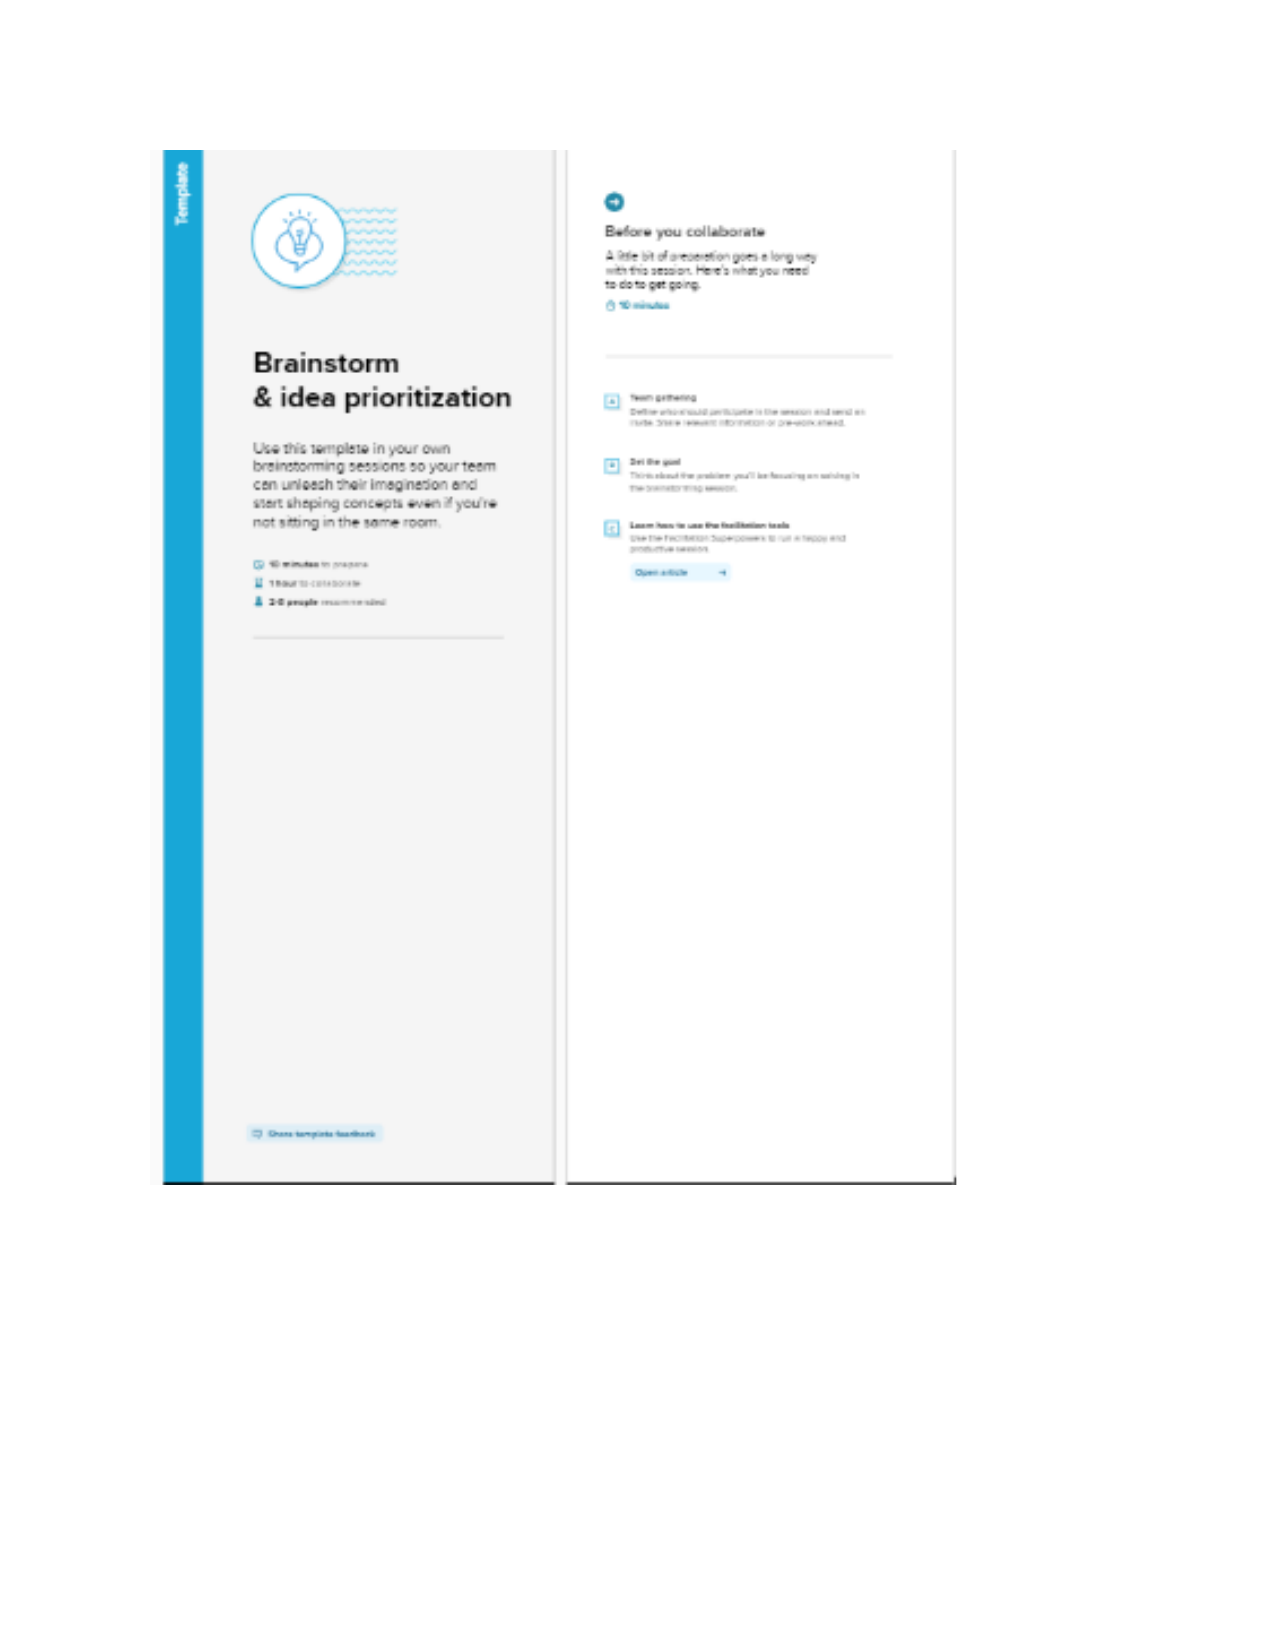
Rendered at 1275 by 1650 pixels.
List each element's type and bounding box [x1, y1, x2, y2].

picture [150, 150, 957, 1185]
